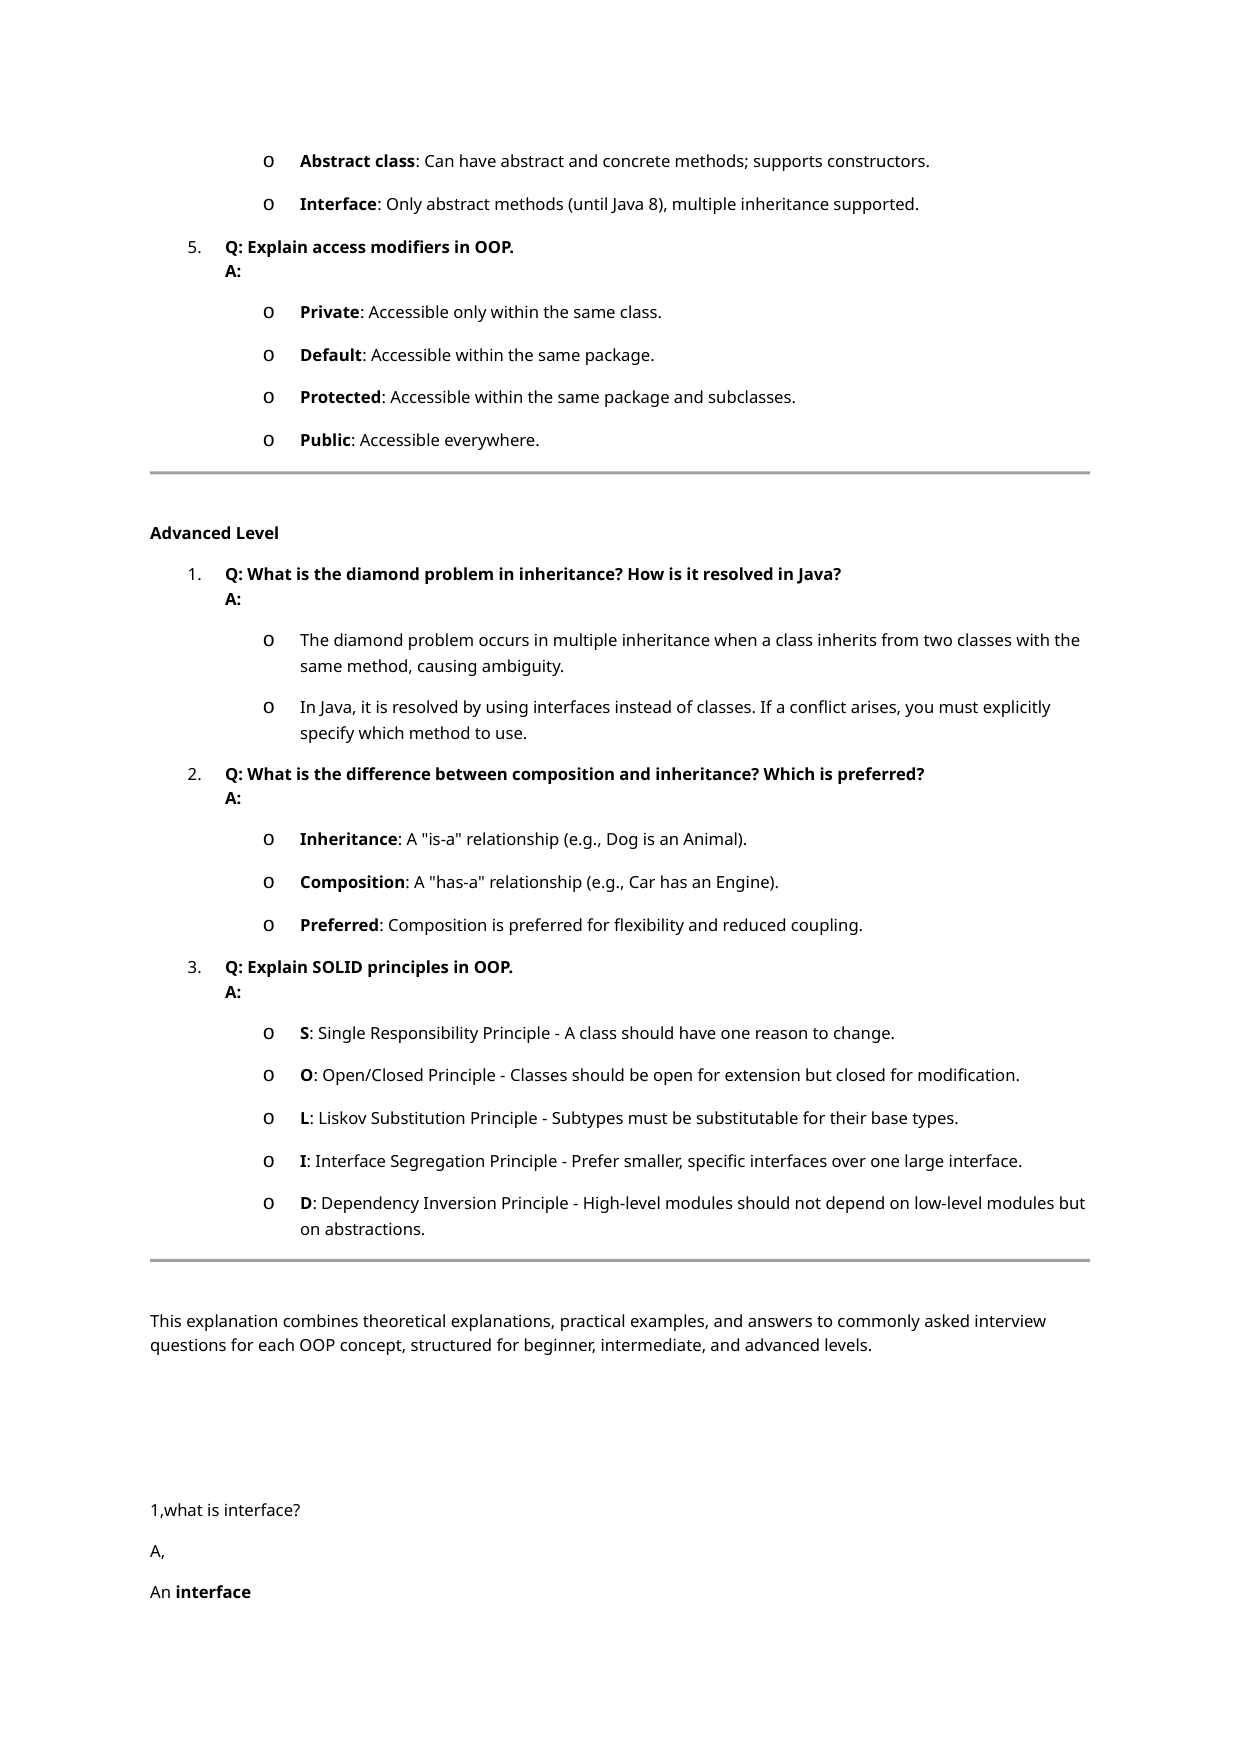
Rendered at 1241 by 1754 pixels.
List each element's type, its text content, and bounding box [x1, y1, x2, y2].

list O: Open/Closed Principle - Classes should be open for extension but closed for modification. [262, 1064, 1090, 1088]
list The diamond problem occurs in multiple inheritance when a class inherits from two classes with the same method, causing ambiguity. [262, 628, 1090, 677]
list Inheritance: A "is-a" relationship (e.g., Dog is an Animal). [262, 828, 1090, 852]
list Default: Accessible within the same package. [262, 343, 1090, 367]
list Interface: Only abstract methods (until Java 8), multiple inheritance supported. [262, 193, 1090, 217]
list Preferred: Composition is preferred for flexibility and reduced coupling. [262, 913, 1090, 937]
list Composition: A "has-a" relationship (e.g., Car has an Engine). [262, 871, 1090, 895]
text This explanation combines theoretical explanations, practical examples, and answers to commonly asked interview questions for each OOP concept, structured for beginner, intermediate, and advanced levels. [150, 1309, 1090, 1356]
list I: Interface Segregation Principle - Prefer smaller, specific interfaces over one large interface. [262, 1149, 1090, 1173]
list Q: Explain access modifiers in OOP. A: [187, 235, 1090, 282]
list L: Liskov Substitution Principle - Subtypes must be substitutable for their base types. [262, 1107, 1090, 1131]
list Private: Accessible only within the same class. [262, 301, 1090, 325]
list Q: What is the diamond problem in inheritance? How is it resolved in Java? A: [187, 563, 1090, 610]
list Public: Accessible everywhere. [262, 429, 1090, 453]
list Q: Explain SOLID principles in OOP. A: [187, 956, 1090, 1003]
text A, [150, 1539, 1090, 1562]
list S: Single Responsibility Principle - A class should have one reason to change. [262, 1021, 1090, 1046]
text An interface [150, 1581, 1090, 1603]
list Abstract class: Can have abstract and concrete methods; supports constructors. [262, 150, 1090, 174]
text Advanced Level [150, 522, 1090, 544]
list In Java, it is resolved by using interfaces instead of classes. If a conflict arises, you must explicitly specify which method to use. [262, 695, 1090, 744]
list D: Dependency Inversion Principle - High-level modules should not depend on low-level modules but on abstractions. [262, 1192, 1090, 1240]
list Protected: Accessible within the same package and subclasses. [262, 386, 1090, 410]
text 1,what is interface? [150, 1498, 1090, 1521]
list Q: What is the difference between composition and inheritance? Which is preferred? A: [187, 762, 1090, 809]
